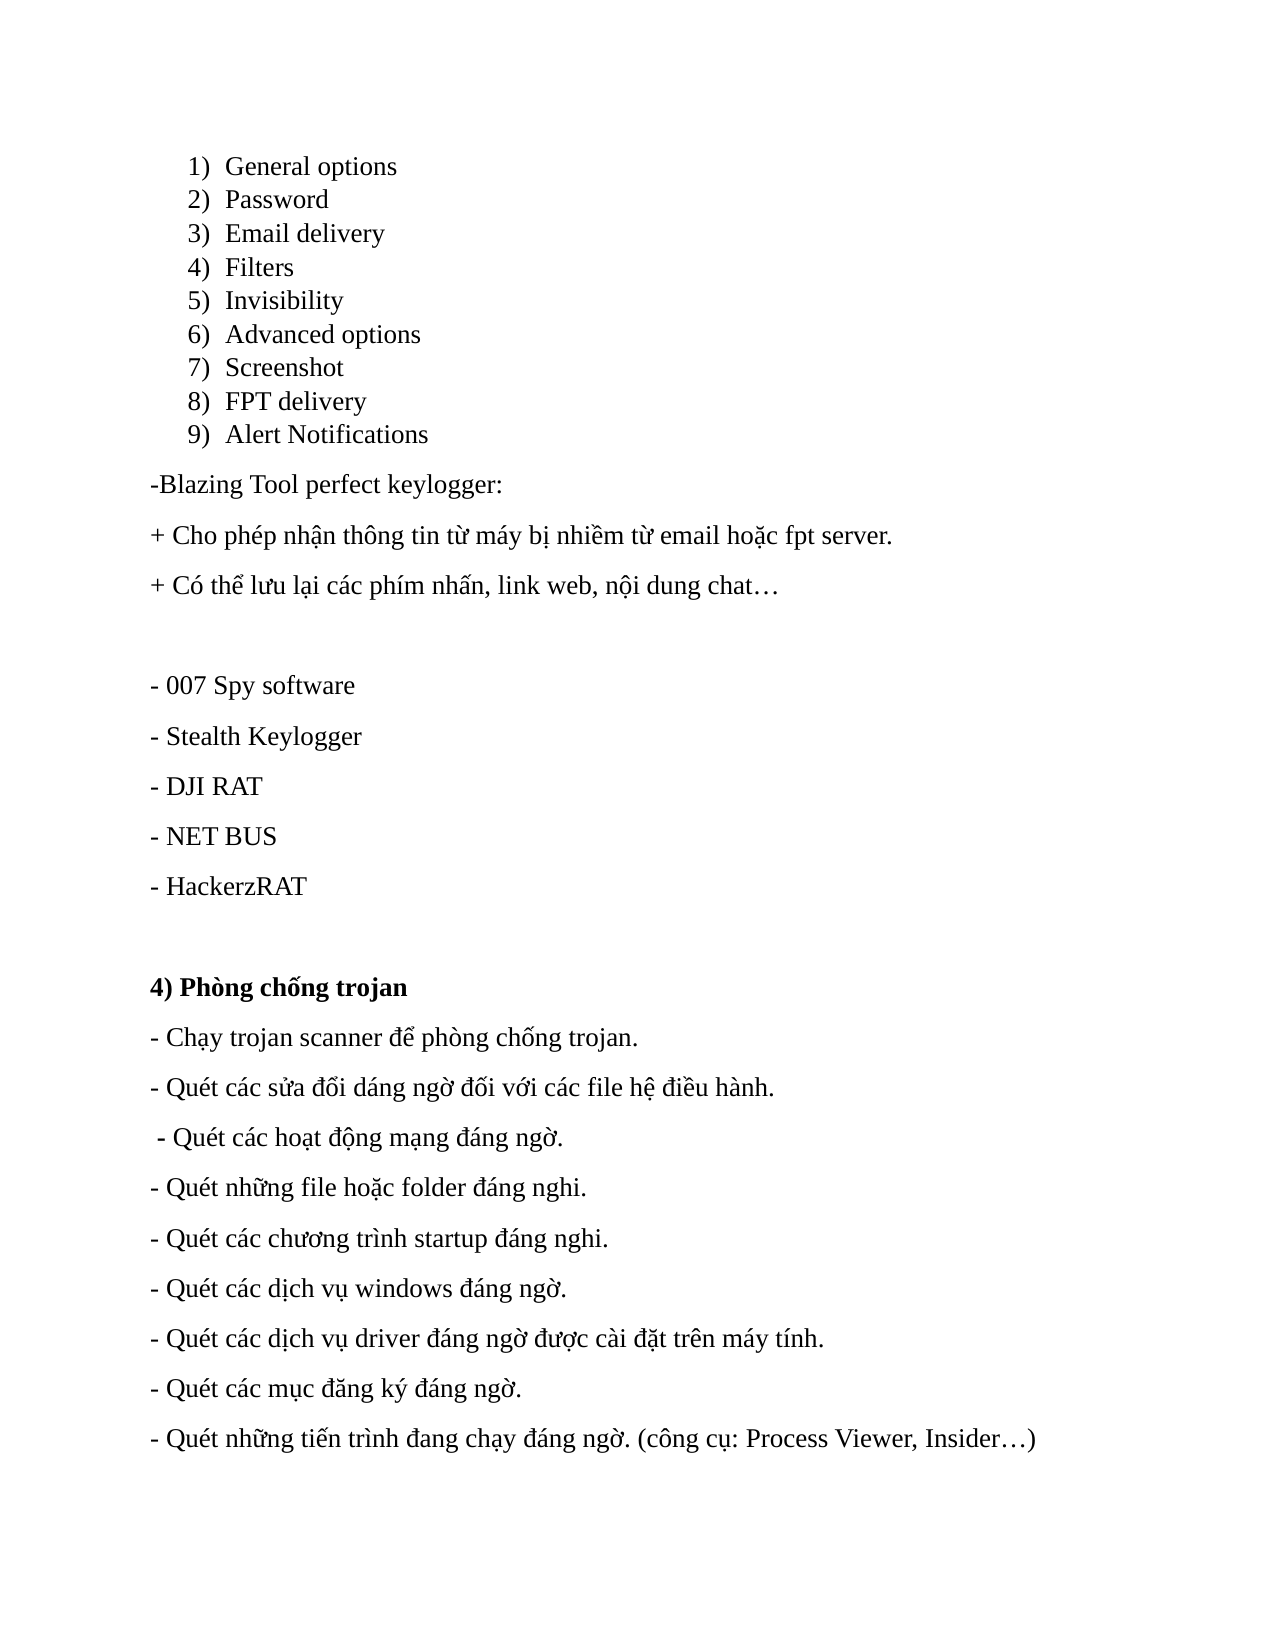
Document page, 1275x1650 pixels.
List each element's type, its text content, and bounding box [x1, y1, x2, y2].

list Invisibility [187, 284, 1125, 315]
list Email delivery [187, 217, 1125, 248]
text - NET BUS [150, 820, 1125, 851]
text - Quét các mục đăng ký đáng ngờ. [150, 1372, 1125, 1403]
text + Có thể lưu lại các phím nhấn, link web, nội dung chat… [150, 569, 1125, 600]
text - Quét các dịch vụ driver đáng ngờ được cài đặt trên máy tính. [150, 1322, 1125, 1353]
text - DJI RAT [150, 770, 1125, 801]
text - 007 Spy software [150, 669, 1125, 701]
text - HackerzRAT [150, 870, 1125, 901]
list Alert Notifications [187, 418, 1125, 449]
text - Quét các dịch vụ windows đáng ngờ. [150, 1272, 1125, 1303]
text - Stealth Keylogger [150, 719, 1125, 751]
text - Quét những file hoặc folder đáng nghi. [150, 1171, 1125, 1203]
text - Quét các hoạt động mạng đáng ngờ. [150, 1121, 1125, 1152]
list FPT delivery [187, 385, 1125, 416]
text - Quét những tiến trình đang chạy đáng ngờ. (công cụ: Process Viewer, Insider…) [150, 1422, 1125, 1454]
text - Quét các chương trình startup đáng nghi. [150, 1222, 1125, 1253]
list General options [187, 150, 1125, 181]
text - Chạy trojan scanner để phòng chống trojan. [150, 1021, 1125, 1052]
text + Cho phép nhận thông tin từ máy bị nhiềm từ email hoặc fpt server. [150, 519, 1125, 550]
list Advanced options [187, 318, 1125, 349]
text 4) Phòng chống trojan [150, 971, 1125, 1002]
list Filters [187, 251, 1125, 282]
text -Blazing Tool perfect keylogger: [150, 468, 1125, 500]
list Screenshot [187, 351, 1125, 382]
text - Quét các sửa đổi dáng ngờ đối với các file hệ điều hành. [150, 1071, 1125, 1102]
list Password [187, 183, 1125, 215]
